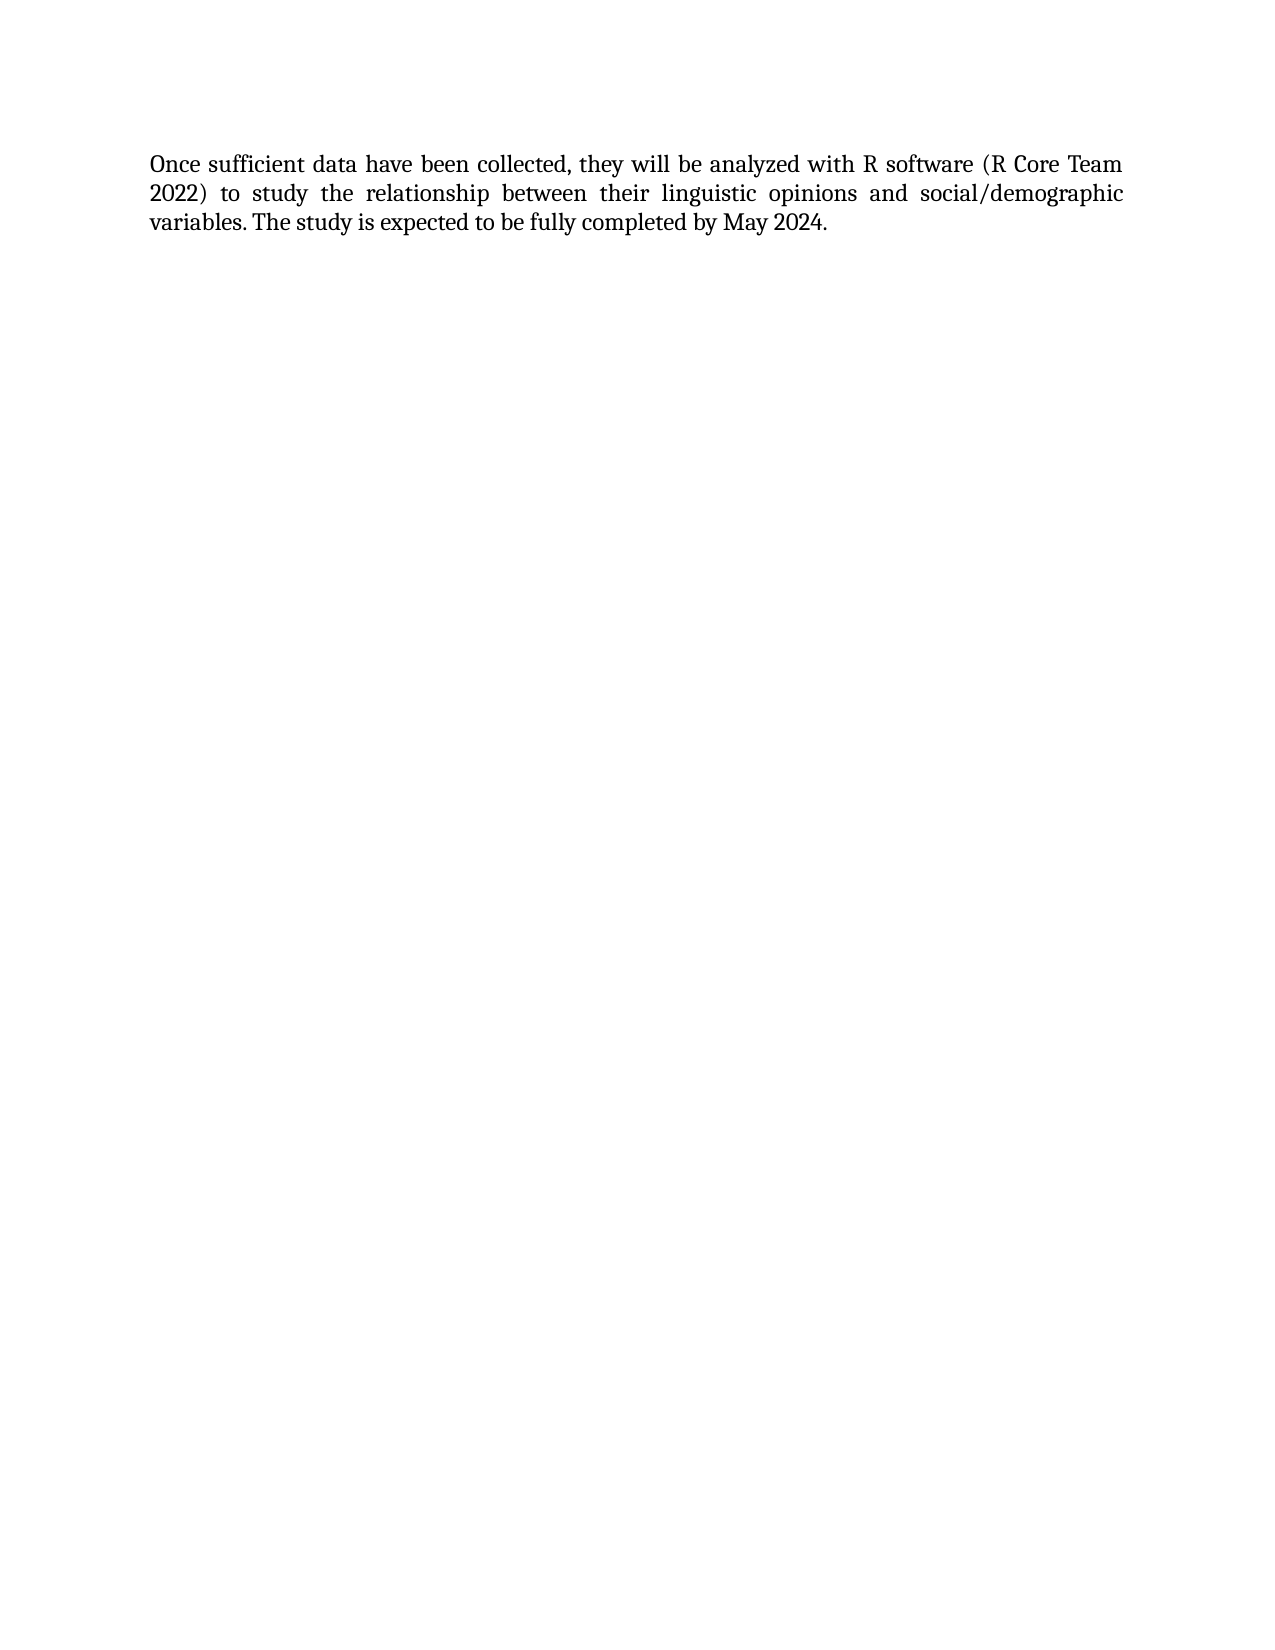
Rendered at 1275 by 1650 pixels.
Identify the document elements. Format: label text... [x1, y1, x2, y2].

text Once sufficient data have been collected, they will be analyzed with R software (R Core Team 2022) to study the relationship between their linguistic opinions and social/demographic variables. The study is expected to be fully completed by May 2024. [150, 150, 1125, 236]
